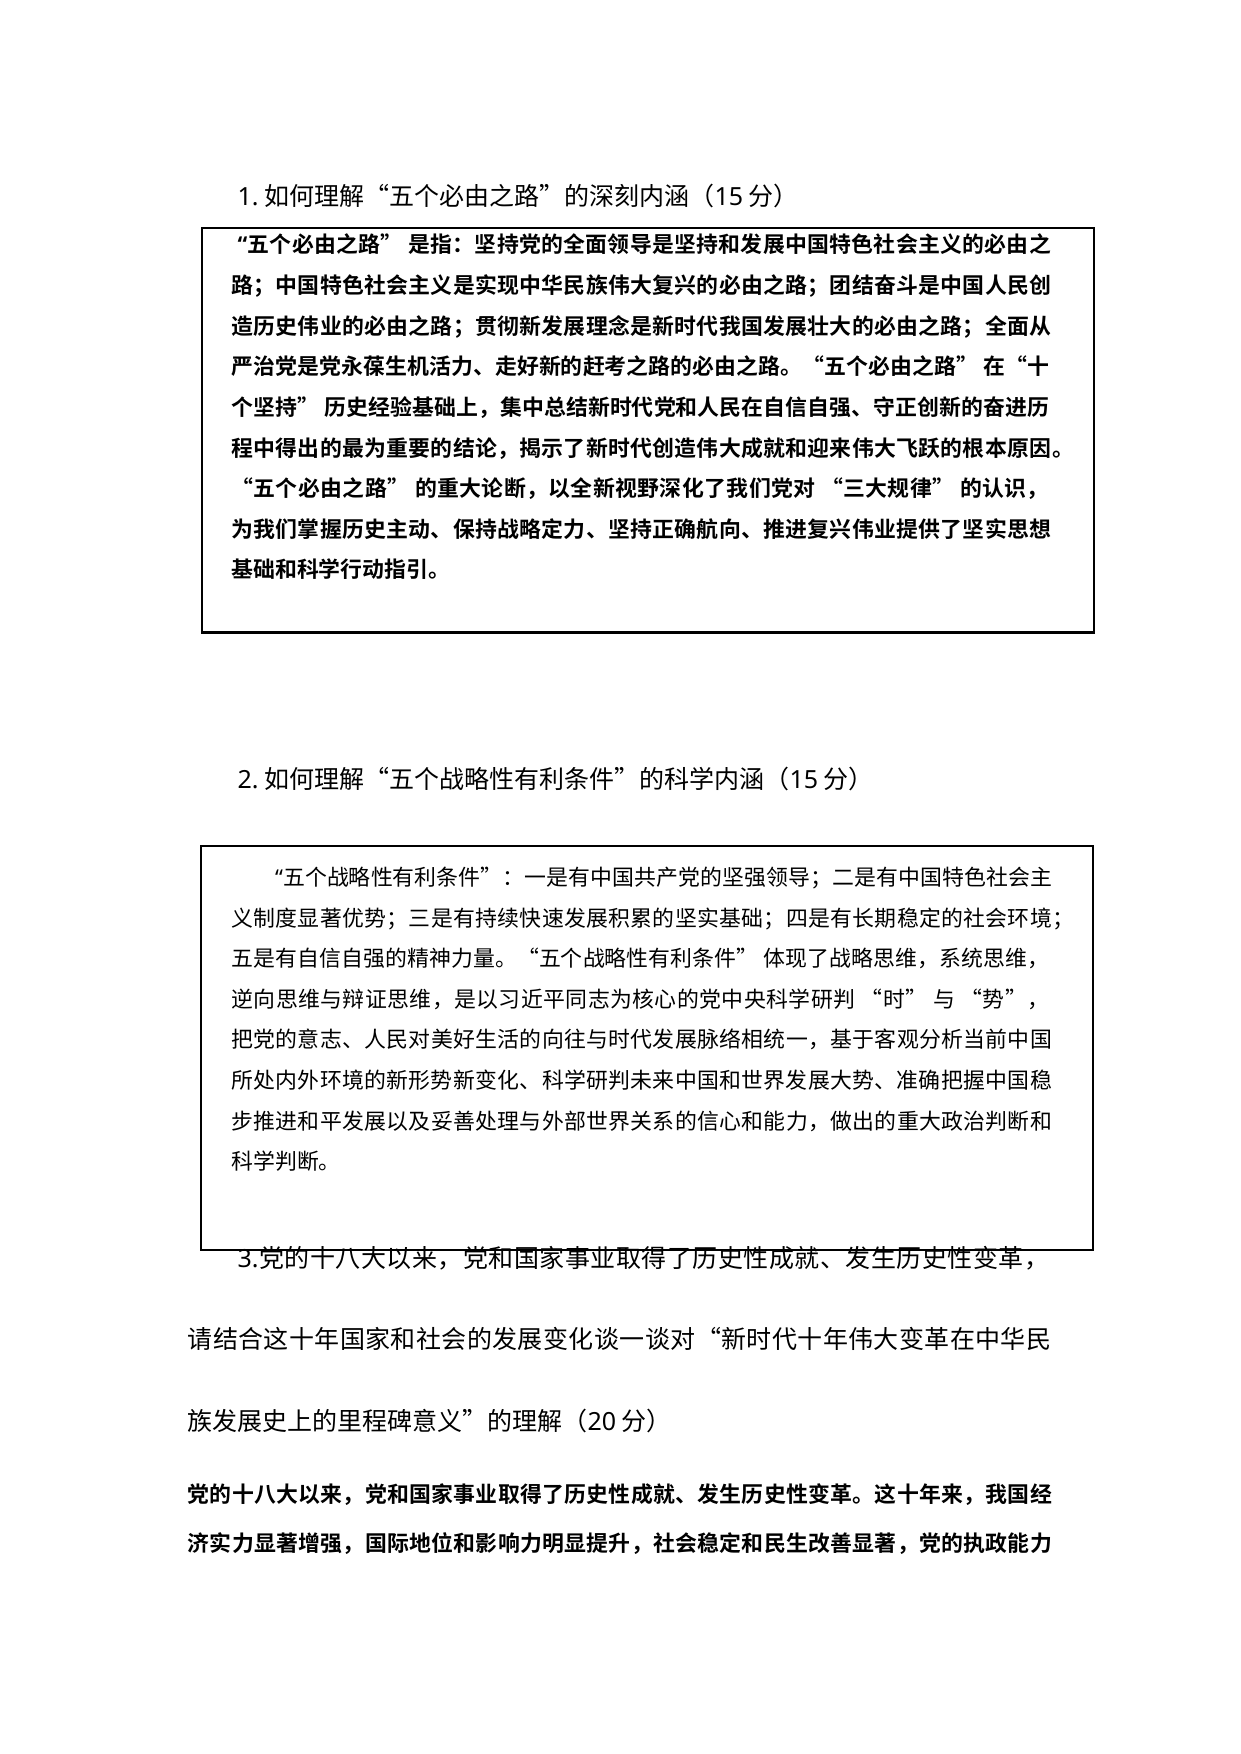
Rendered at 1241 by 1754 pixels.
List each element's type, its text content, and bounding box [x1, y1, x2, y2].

text 3.党的十八大以来，党和国家事业取得了历史性成就、发生历史性变革，请结合这十年国家和社会的发展变化谈一谈对“新时代十年伟大变革在中华民族发展史上的里程碑意义”的理解（20分） [187, 1224, 1053, 1452]
text 1. 如何理解“五个必由之路”的深刻内涵（15分） [187, 162, 1053, 227]
text 2. 如何理解“五个战略性有利条件”的科学内涵（15分） [187, 746, 1053, 811]
text “五个战略性有利条件”：一是有中国共产党的坚强领导；二是有中国特色社会主义制度显著优势；三是有持续快速发展积累的坚实基础；四是有长期稳定的社会环境；五是有自信自强的精神力量。“五个战略性有利条件” 体现了战略思维，系统思维，逆向思维与辩证思维，是以习近平同志为核心的党中央科学研判 “时” 与 “势”，把党的意志、人民对美好生活的向往与时代发展脉络相统一，基于客观分析当前中国所处内外环境的新形势新变化、科学研判未来中国和世界发展大势、准确把握中国稳步推进和平发展以及妥善处理与外部世界关系的信心和能力，做出的重大政治判断和科学判断。 [231, 859, 1053, 1176]
text “五个必由之路” 是指：坚持党的全面领导是坚持和发展中国特色社会主义的必由之路；中国特色社会主义是实现中华民族伟大复兴的必由之路；团结奋斗是中国人民创造历史伟业的必由之路；贯彻新发展理念是新时代我国发展壮大的必由之路；全面从严治党是党永葆生机活力、走好新的赶考之路的必由之路。“五个必由之路” 在“十个坚持” 历史经验基础上，集中总结新时代党和人民在自信自强、守正创新的奋进历程中得出的最为重要的结论，揭示了新时代创造伟大成就和迎来伟大飞跃的根本原因。“五个必由之路” 的重大论断，以全新视野深化了我们党对 “三大规律” 的认识，为我们掌握历史主动、保持战略定力、坚持正确航向、推进复兴伟业提供了坚实思想基础和科学行动指引。 [231, 229, 1053, 584]
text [187, 1477, 1053, 1558]
